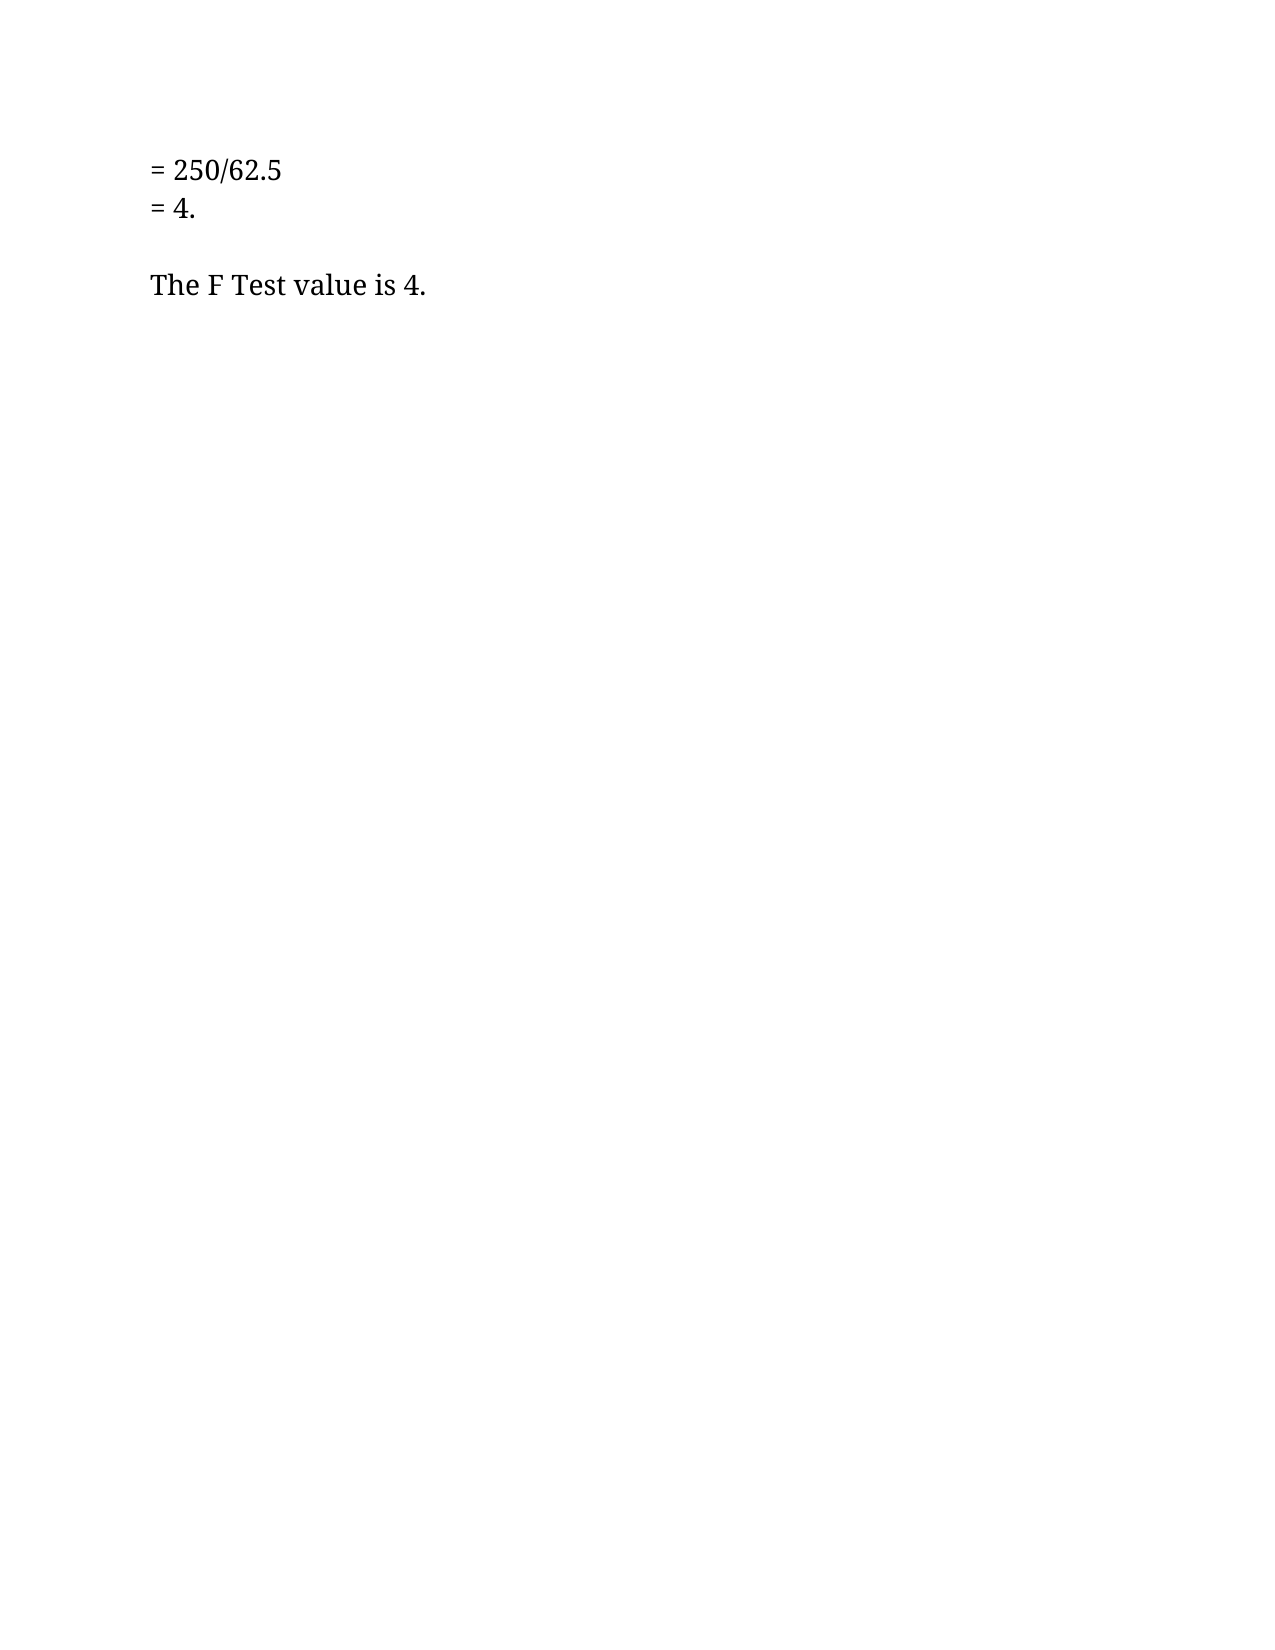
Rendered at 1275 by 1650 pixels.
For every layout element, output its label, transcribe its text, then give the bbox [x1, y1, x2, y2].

text To calculate F Test F Test = (variance of 10, 20,30,40,50) / (variance of 5, 10, 15, 20, 25) = 250/62.5 = 4. The F Test value is 4. [150, 150, 1125, 303]
